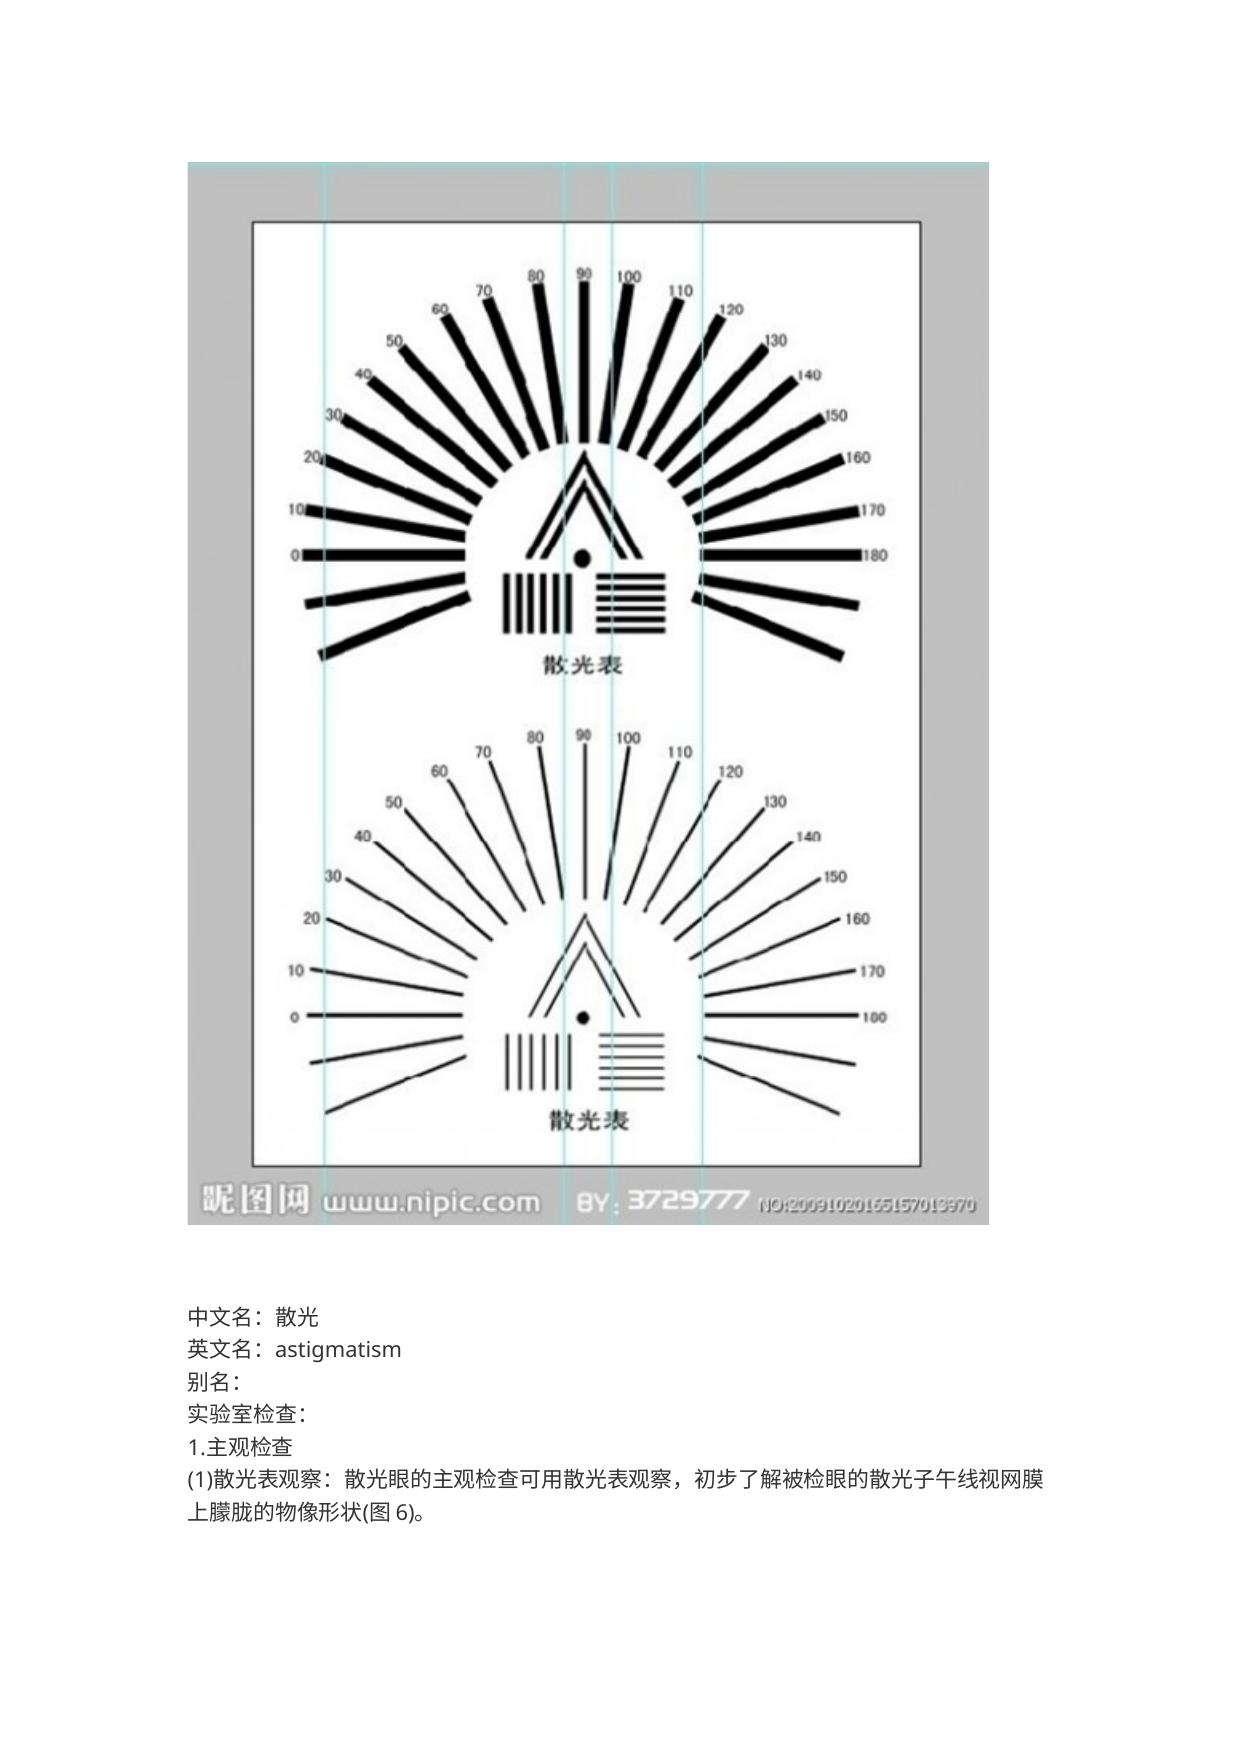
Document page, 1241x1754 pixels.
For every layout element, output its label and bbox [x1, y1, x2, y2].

picture [187, 162, 990, 1225]
text [187, 162, 1053, 1527]
